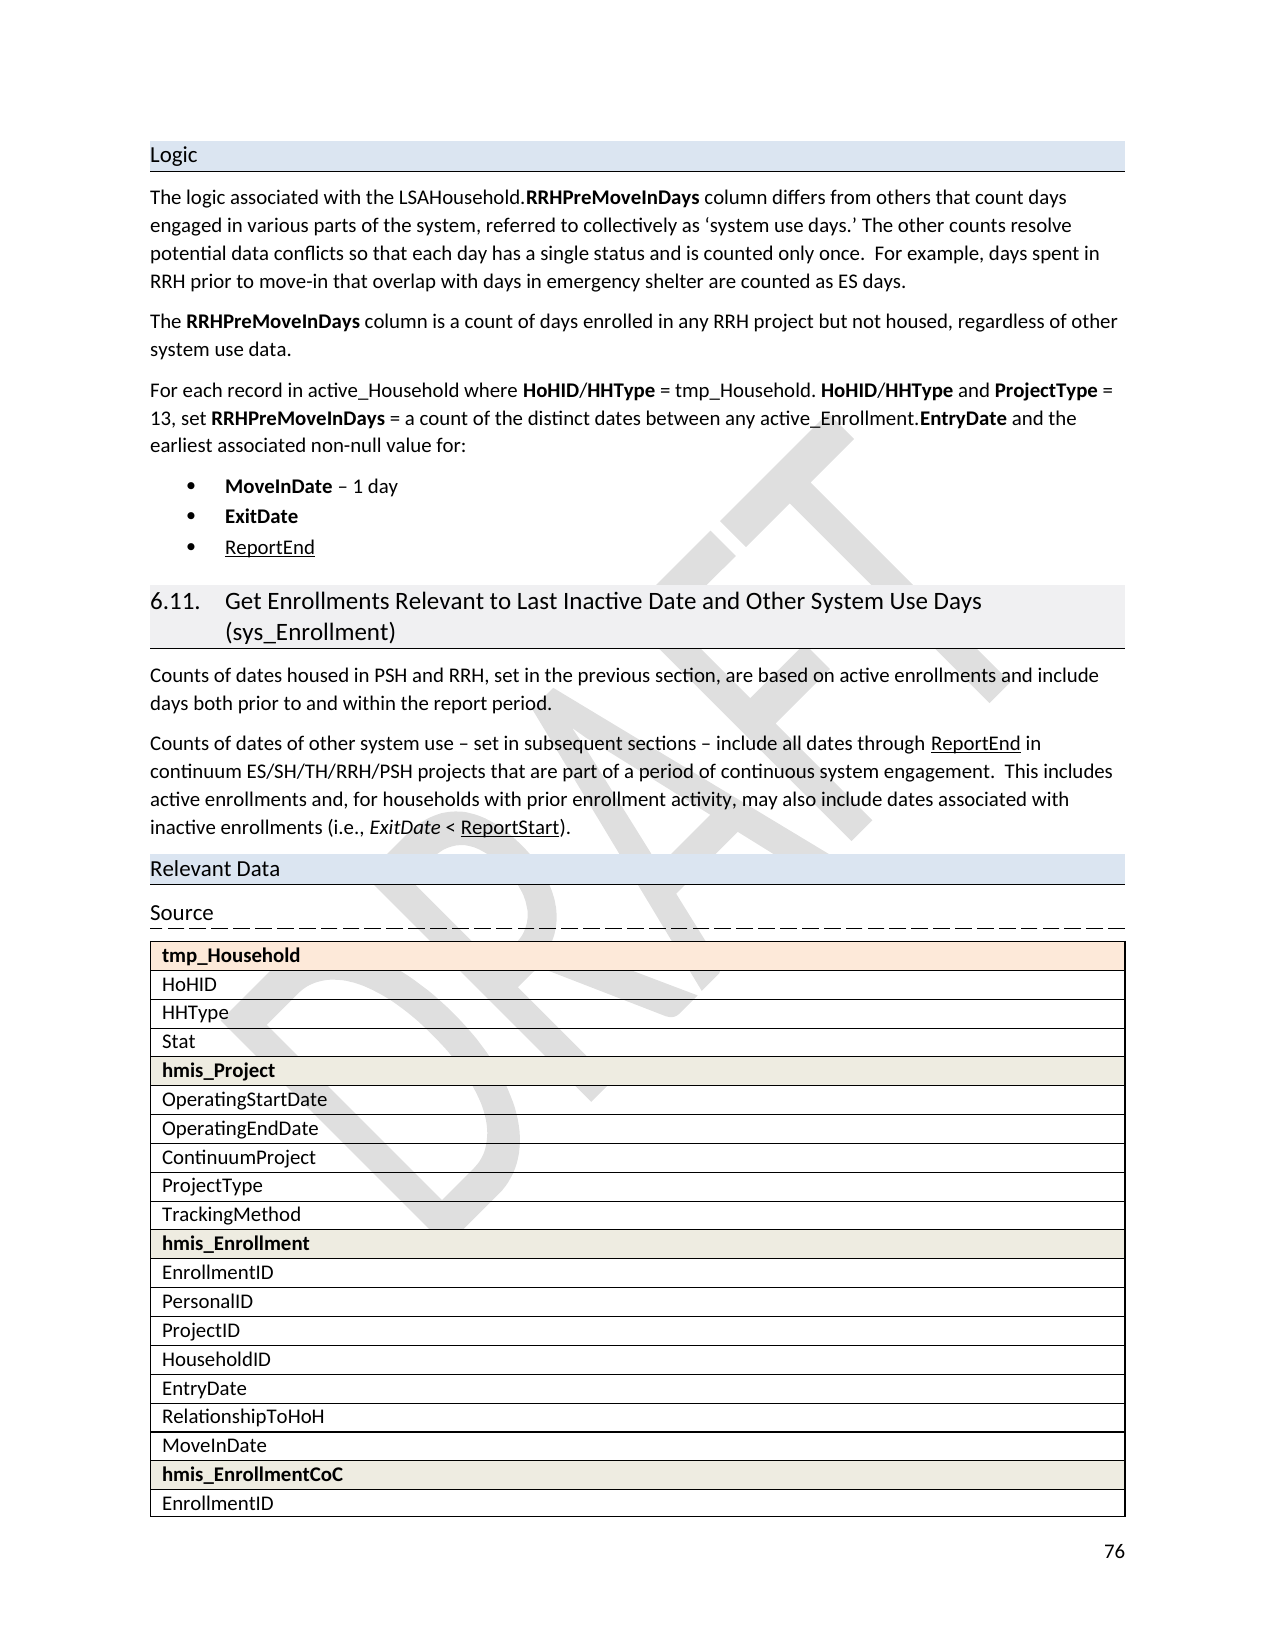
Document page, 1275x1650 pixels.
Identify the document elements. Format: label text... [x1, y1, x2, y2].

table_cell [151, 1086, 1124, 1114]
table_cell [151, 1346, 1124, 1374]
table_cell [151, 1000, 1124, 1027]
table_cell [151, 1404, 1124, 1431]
text For each record in active_Household where HoHID/HHType = tmp_Household. HoHID/HHType and ProjectType = 13, set RRHPreMoveInDays = a count of the distinct dates between any active_Enrollment.EntryDate and the earliest associated non-null value for: [150, 377, 1125, 458]
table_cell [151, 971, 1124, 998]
subtitle Relevant Data [150, 854, 1125, 884]
subtitle Source [150, 898, 1125, 929]
subtitle Logic [150, 141, 1125, 171]
text Counts of dates housed in PSH and RRH, set in the previous section, are based on active enrollments and include days both prior to and within the report period. [150, 662, 1125, 715]
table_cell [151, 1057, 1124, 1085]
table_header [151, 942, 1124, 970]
list ReportEnd [187, 534, 1125, 559]
list ExitDate [187, 503, 1125, 529]
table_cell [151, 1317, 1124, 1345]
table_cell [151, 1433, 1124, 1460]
text The logic associated with the LSAHousehold.RRHPreMoveInDays column differs from others that count days engaged in various parts of the system, referred to collectively as ‘system use days.’ The other counts resolve potential data conflicts so that each day has a single status and is counted only once. For example, days spent in RRH prior to move-in that overlap with days in emergency shelter are counted as ES days. [150, 184, 1125, 293]
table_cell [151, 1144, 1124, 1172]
text Counts of dates of other system use – set in subsequent sections – include all dates through ReportEnd in continuum ES/SH/TH/RRH/PSH projects that are part of a period of continuous system engagement. This includes active enrollments and, for households with prior enrollment activity, may also include dates associated with inactive enrollments (i.e., ExitDate < ReportStart). [150, 730, 1125, 839]
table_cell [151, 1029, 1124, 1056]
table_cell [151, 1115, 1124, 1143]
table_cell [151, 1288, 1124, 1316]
text The RRHPreMoveInDays column is a count of days enrolled in any RRH project but not housed, regardless of other system use data. [150, 308, 1125, 362]
subtitle Get Enrollments Relevant to Last Inactive Date and Other System Use Days (sys_Enrollment) [150, 585, 1125, 648]
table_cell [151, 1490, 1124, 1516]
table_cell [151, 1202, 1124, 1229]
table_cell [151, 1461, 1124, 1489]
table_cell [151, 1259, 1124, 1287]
list MoveInDate – 1 day [187, 473, 1125, 498]
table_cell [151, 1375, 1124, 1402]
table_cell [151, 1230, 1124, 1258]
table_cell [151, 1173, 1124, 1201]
